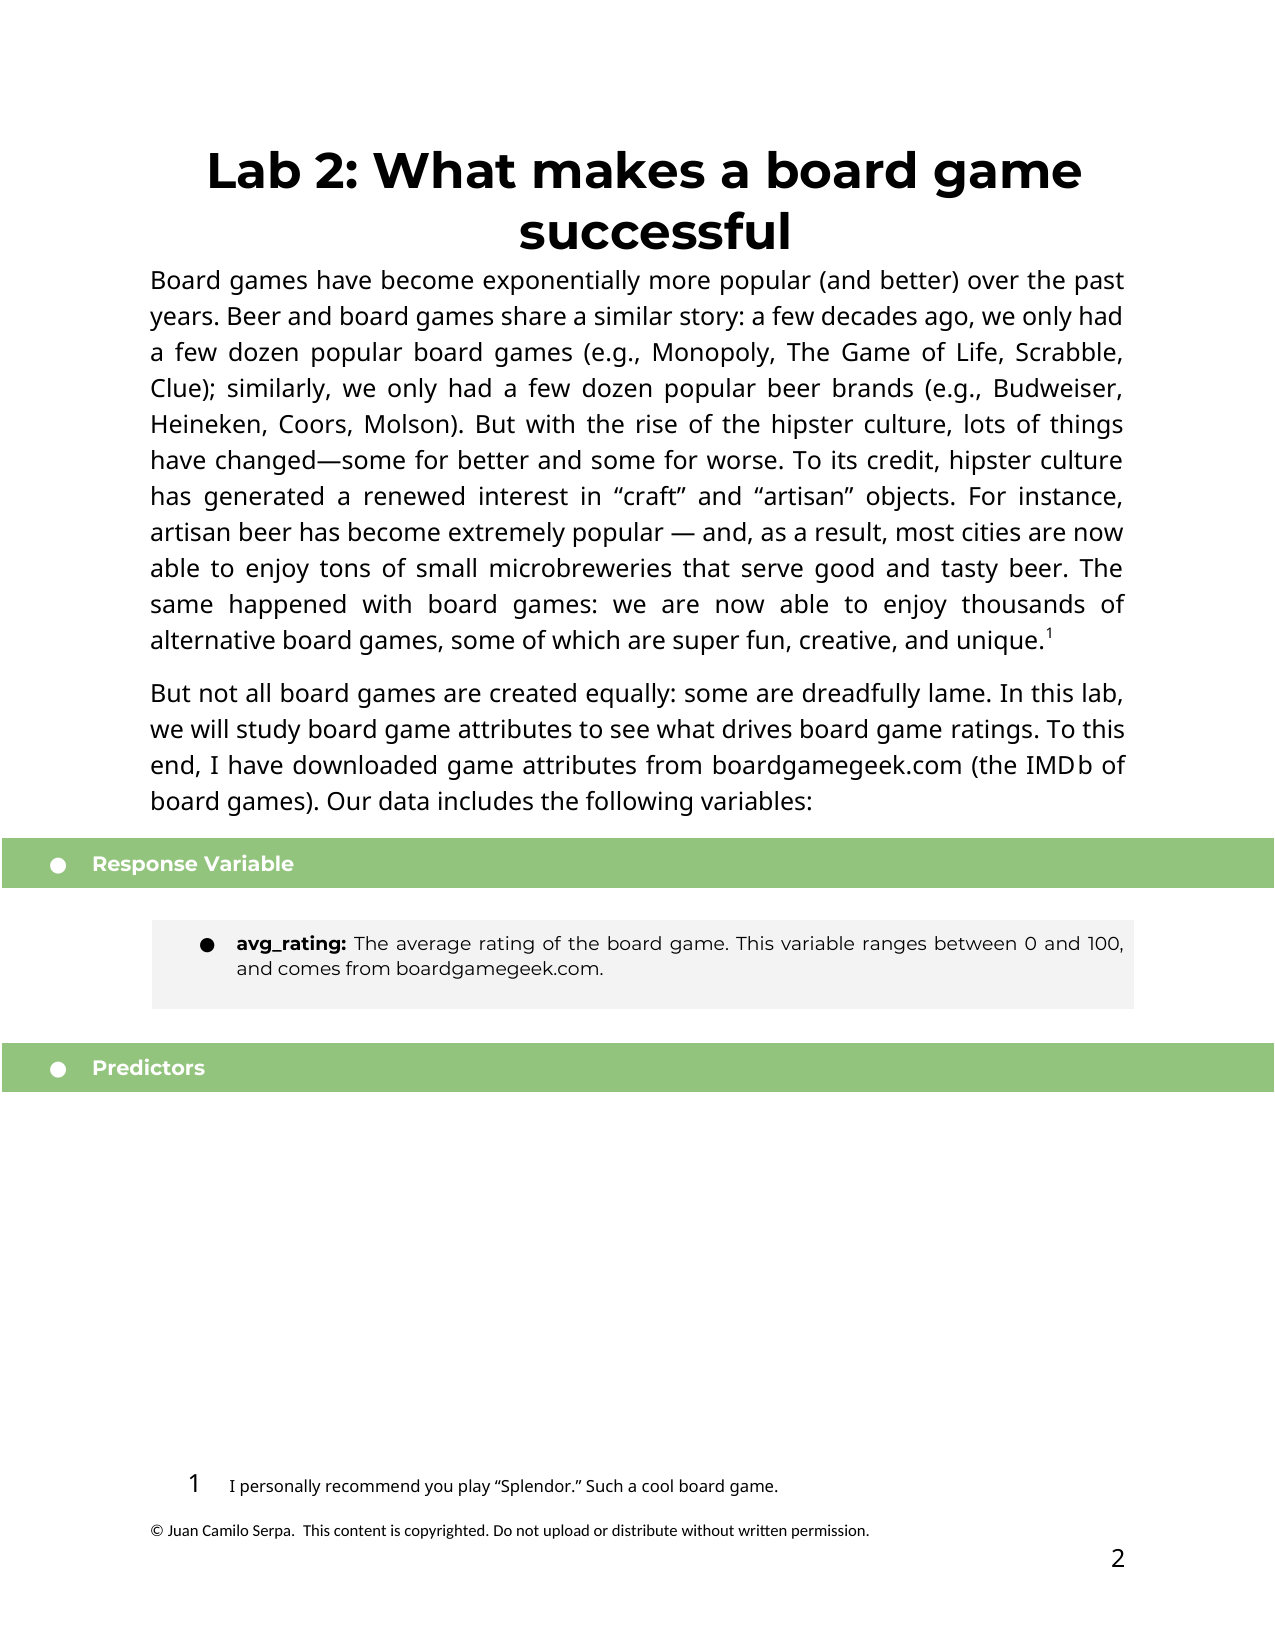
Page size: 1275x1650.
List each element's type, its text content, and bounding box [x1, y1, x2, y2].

title Lab 2: What makes a board game successful [150, 140, 1125, 262]
table_header Predictors [2, 1043, 1274, 1092]
table_header Response Variable [2, 838, 1274, 888]
text But not all board games are created equally: some are dreadfully lame. In this lab, we will study board game attributes to see what drives board game ratings. To this end, I have downloaded game attributes from boardgamegeek.com (the IMDb of board games). Our data includes the following variables: [150, 675, 1125, 818]
text Board games have become exponentially more popular (and better) over the past years. Beer and board games share a similar story: a few decades ago, we only had a few dozen popular board games (e.g., Monopoly, The Game of Life, Scrabble, Clue); similarly, we only had a few dozen popular beer brands (e.g., Budweiser, Heineken, Coors, Molson). But with the rise of the hipster culture, lots of things have changed—some for better and some for worse. To its credit, hipster culture has generated a renewed interest in “craft” and “artisan” objects. For instance, artisan beer has become extremely popular — and, as a result, most cities are now able to enjoy tons of small microbreweries that serve good and tasty beer. The same happened with board games: we are now able to enjoy thousands of alternative board games, some of which are super fun, creative, and unique. [150, 262, 1125, 657]
table_header avg_rating: The average rating of the board game. This variable ranges between 0 and 100, and comes from boardgamegeek.com. [152, 920, 1134, 1009]
